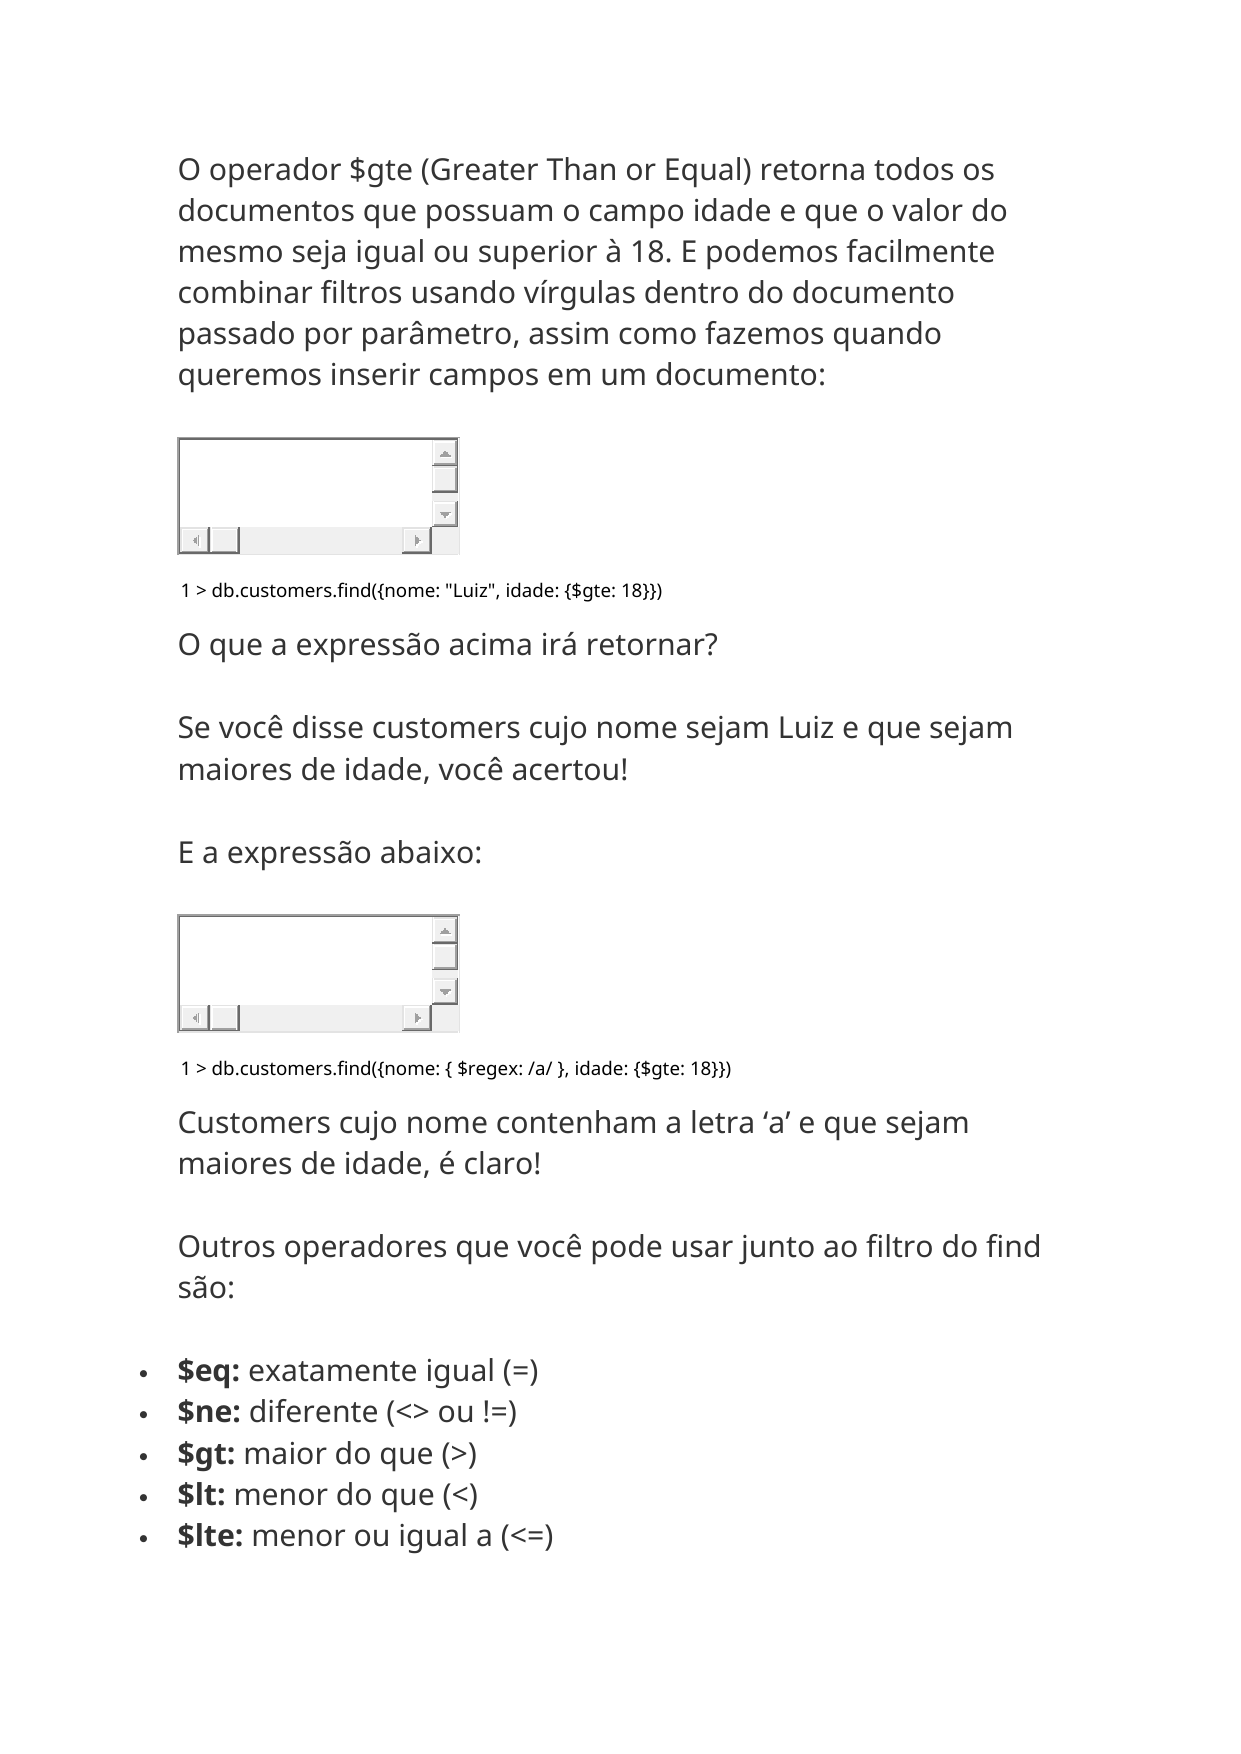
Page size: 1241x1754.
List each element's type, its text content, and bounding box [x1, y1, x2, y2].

text O que a expressão acima irá retornar? [177, 623, 1063, 664]
list $gt: maior do que (>) [140, 1432, 1063, 1473]
text O operador $gte (Greater Than or Equal) retorna todos os documentos que possuam o campo idade e que o valor do mesmo seja igual ou superior à 18. E podemos facilmente combinar filtros usando vírgulas dentro do documento passado por parâmetro, assim como fazemos quando queremos inserir campos em um documento: [177, 148, 1063, 394]
text Se você disse customers cujo nome sejam Luiz e que sejam maiores de idade, você acertou! [177, 706, 1063, 789]
table_header 1 [177, 576, 194, 623]
list $eq: exatamente igual (=) [140, 1349, 1063, 1391]
text E a expressão abaixo: [177, 831, 1063, 872]
text Outros operadores que você pode usar junto ao filtro do find são: [177, 1225, 1063, 1307]
list $ne: diferente (<> ou !=) [140, 1391, 1063, 1432]
text Customers cujo nome contenham a letra ‘a’ e que sejam maiores de idade, é claro! [177, 1101, 1063, 1183]
list $lte: menor ou igual a (<=) [140, 1514, 1063, 1555]
table_header > db.customers.find({nome: "Luiz", idade: {$gte: 18}}) [194, 576, 1063, 623]
list $lt: menor do que (<) [140, 1473, 1063, 1514]
table_header 1 [177, 1053, 194, 1101]
table_header > db.customers.find({nome: { $regex: /a/ }, idade: {$gte: 18}}) [194, 1053, 1063, 1101]
